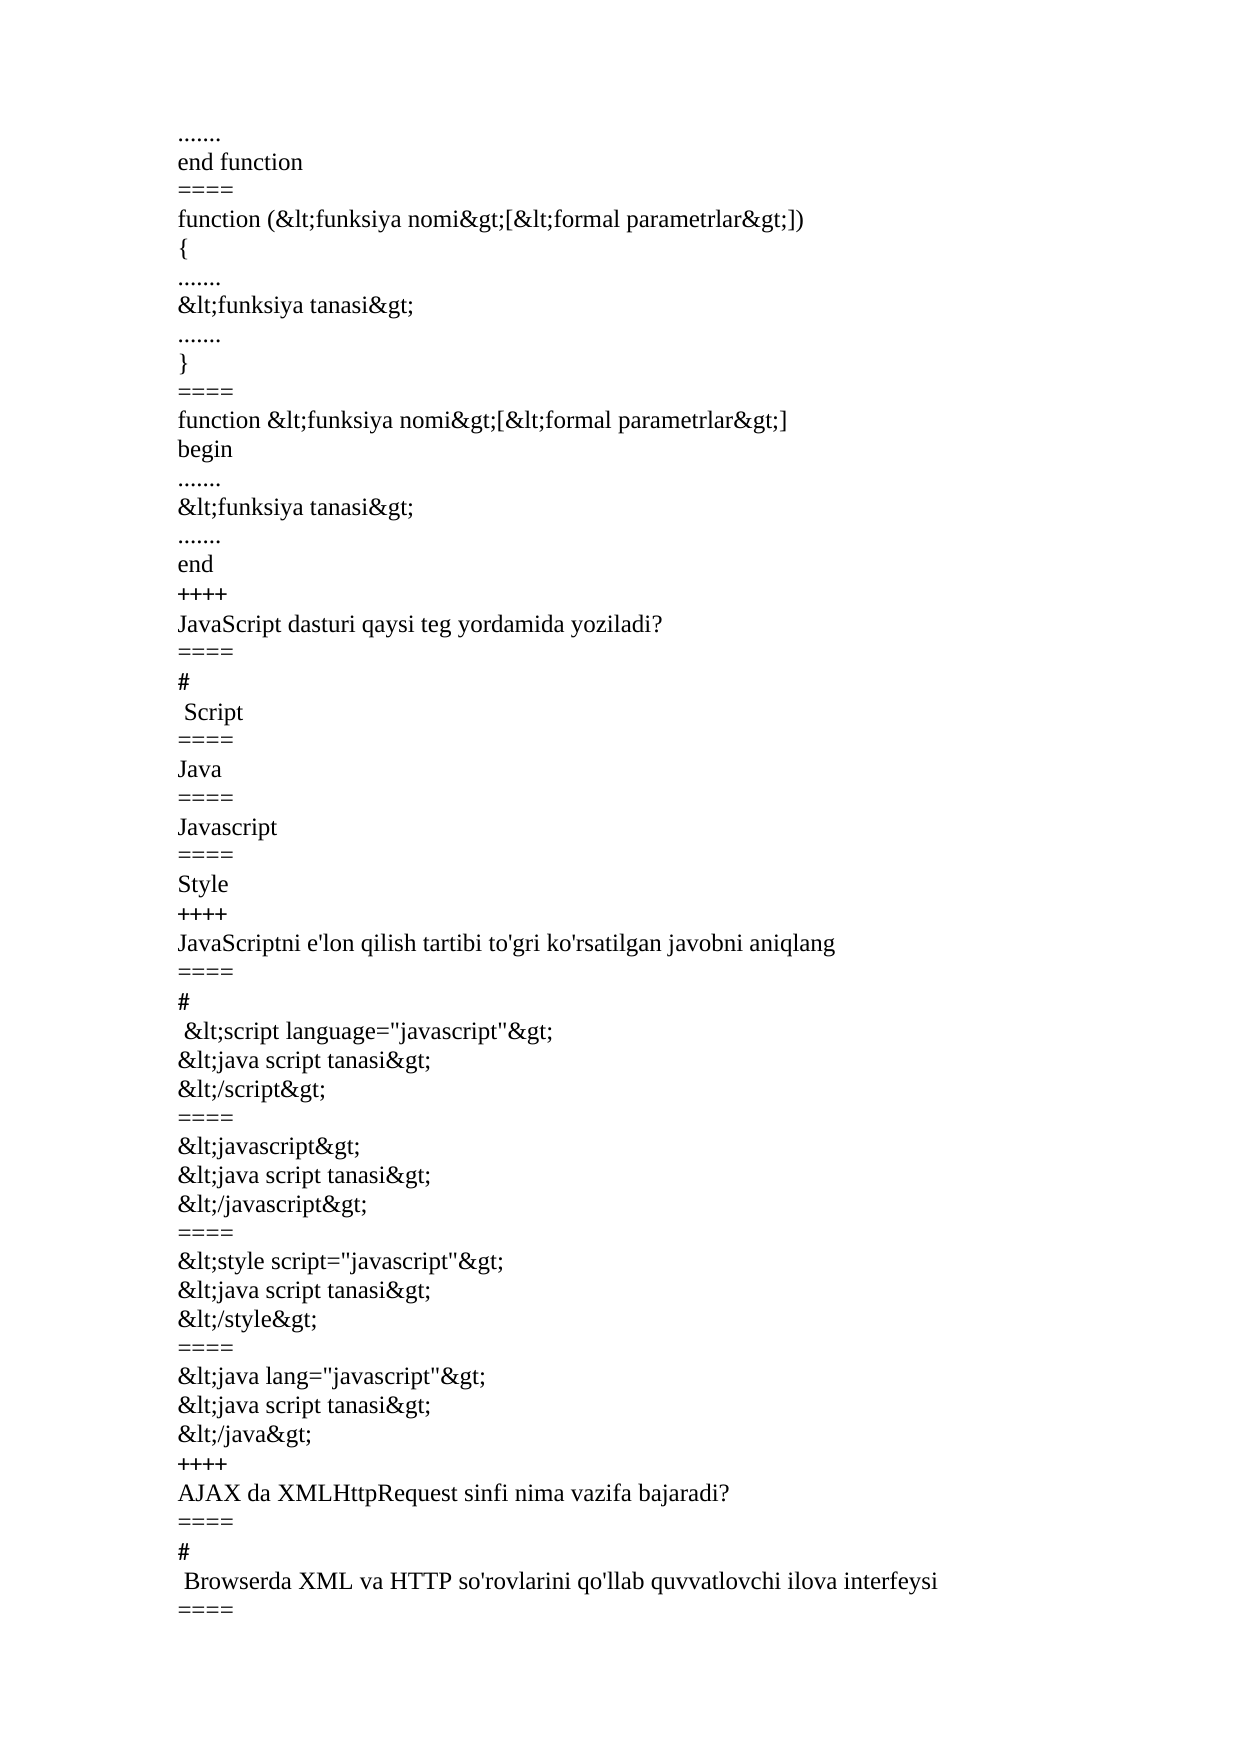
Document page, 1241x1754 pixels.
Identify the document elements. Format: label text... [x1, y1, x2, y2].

text &lt;java lang="javascript"&gt; &lt;java script tanasi&gt; &lt;/java&gt; [177, 1361, 1152, 1448]
text ++++ [177, 1448, 1152, 1478]
text Script [177, 697, 1152, 725]
text Java [177, 754, 1152, 783]
text # [177, 986, 1152, 1016]
text &lt;script language="javascript"&gt; &lt;java script tanasi&gt; &lt;/script&gt; [177, 1016, 1152, 1103]
text Style [177, 869, 1152, 898]
text ++++ [177, 578, 1152, 609]
text # [177, 1536, 1152, 1566]
text ==== [177, 637, 1152, 666]
text ==== [177, 840, 1152, 869]
text JavaScript dasturi qaysi teg yordamida yoziladi? [177, 609, 1152, 637]
text ==== [177, 377, 1152, 406]
text ==== [177, 176, 1152, 204]
text ==== [177, 1103, 1152, 1131]
text ==== [177, 1218, 1152, 1246]
text function (&lt;funksiya nomi&gt;[&lt;formal parametrlar&gt;]) { ....... &lt;funksiya tanasi&gt; ....... } [177, 204, 1152, 377]
text AJAX da XMLHttpRequest sinfi nima vazifa bajaradi? [177, 1478, 1152, 1507]
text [177, 118, 1152, 176]
text # [177, 666, 1152, 697]
text Javascript [177, 812, 1152, 840]
text Browserda XML va HTTP so'rovlarini qo'llab quvvatlovchi ilova interfeysi [177, 1566, 1152, 1595]
text ++++ [177, 898, 1152, 928]
text ==== [177, 1507, 1152, 1536]
text JavaScriptni e'lon qilish tartibi to'gri ko'rsatilgan javobni aniqlang [177, 928, 1152, 957]
text &lt;style script="javascript"&gt; &lt;java script tanasi&gt; &lt;/style&gt; [177, 1246, 1152, 1333]
text ==== [177, 1333, 1152, 1361]
text ==== [177, 957, 1152, 986]
text function &lt;funksiya nomi&gt;[&lt;formal parametrlar&gt;] begin ....... &lt;funksiya tanasi&gt; ....... end [177, 406, 1152, 578]
text ==== [177, 1595, 1152, 1624]
text ==== [177, 725, 1152, 754]
text &lt;javascript&gt; &lt;java script tanasi&gt; &lt;/javascript&gt; [177, 1131, 1152, 1218]
text ==== [177, 783, 1152, 812]
